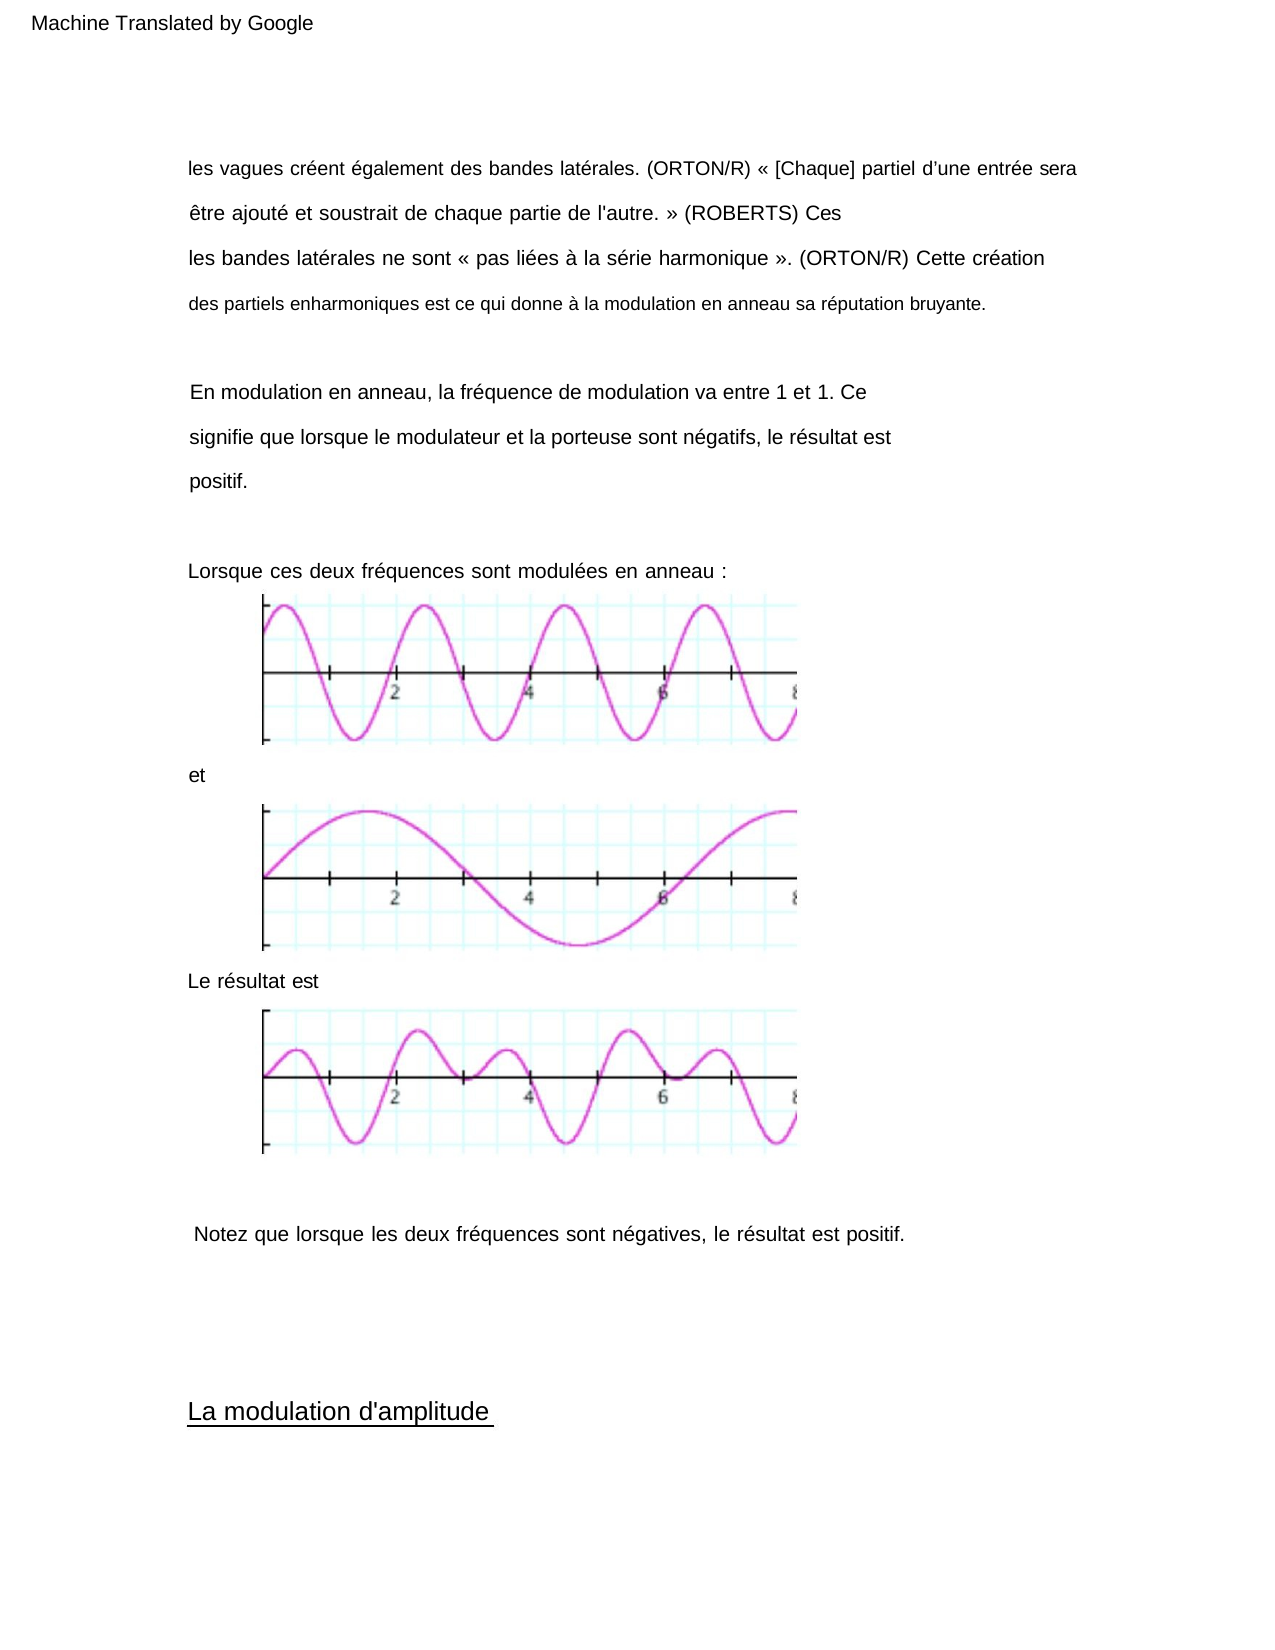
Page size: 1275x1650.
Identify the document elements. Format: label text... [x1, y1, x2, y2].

text être ajouté et soustrait de chaque partie de l'autre. » (ROBERTS) Ces [189, 201, 1102, 225]
text les vagues créent également des bandes latérales. (ORTON/R) « [Chaque] partiel d’une entrée sera [188, 157, 1102, 180]
text En modulation en anneau, la fréquence de modulation va entre 1 et ­1. Ce signifie que lorsque le modulateur et la porteuse sont négatifs, le résultat est positif. [189, 380, 926, 493]
picture [185, 588, 802, 1222]
text La modulation d'amplitude [187, 1396, 1102, 1426]
text Notez que lorsque les deux fréquences sont négatives, le résultat est positif. [72, 1222, 1027, 1246]
text des partiels enharmoniques est ce qui donne à la modulation en anneau sa réputation bruyante. [188, 292, 1102, 314]
text les bandes latérales ne sont « pas liées à la série harmonique ». (ORTON/R) Cette création [188, 246, 1102, 270]
text Le résultat est [187, 969, 1102, 993]
picture [185, 1246, 802, 1431]
text et [188, 763, 1102, 787]
text Lorsque ces deux fréquences sont modulées en anneau : [188, 559, 1102, 583]
